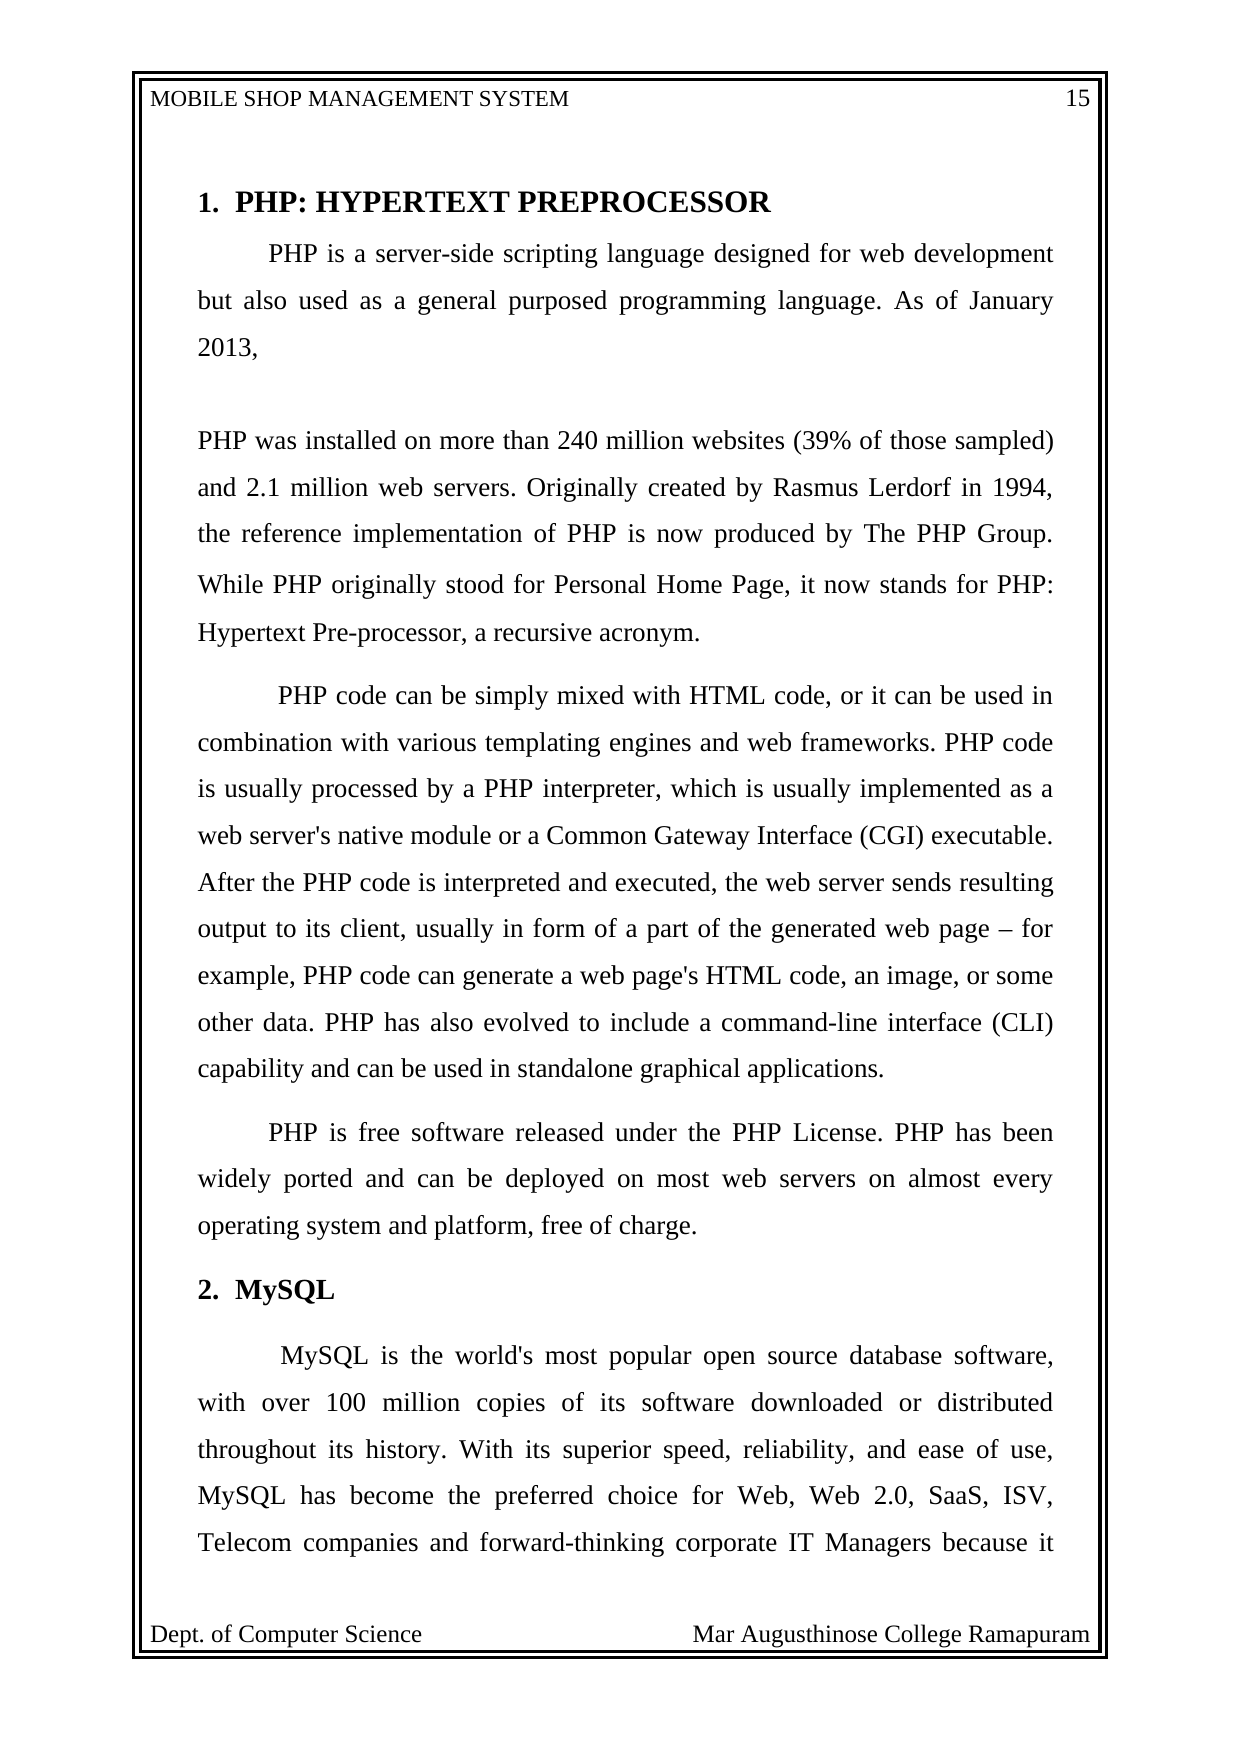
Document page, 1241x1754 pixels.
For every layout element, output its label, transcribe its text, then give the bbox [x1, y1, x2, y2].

text PHP is free software released under the PHP License. PHP has been widely ported and can be deployed on most web servers on almost every operating system and platform, free of charge. [197, 1116, 1055, 1240]
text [197, 1339, 1055, 1557]
list PHP is a server-side scripting language designed for web development but also used as a general purposed programming language. As of January 2013, [197, 237, 1055, 362]
list PHP was installed on more than 240 million websites (39% of those sampled) and 2.1 million web servers. Originally created by Rasmus Lerdorf in 1994, the reference implementation of PHP is now produced by The PHP Group. While PHP originally stood for Personal Home Page, it now stands for PHP: Hypertext Pre-processor, a recursive acronym. [197, 424, 1055, 647]
list MySQL [197, 1272, 1090, 1306]
text PHP code can be simply mixed with HTML code, or it can be used in combination with various templating engines and web frameworks. PHP code is usually processed by a PHP interpreter, which is usually implemented as a web server's native module or a Common Gateway Interface (CGI) executable. After the PHP code is interpreted and executed, the web server sends resulting output to its client, usually in form of a part of the generated web page – for example, PHP code can generate a web page's HTML code, an image, or some other data. PHP has also evolved to include a command-line interface (CLI) capability and can be used in standalone graphical applications. [197, 679, 1055, 1083]
list PHP: HYPERTEXT PREPROCESSOR [197, 184, 1090, 219]
